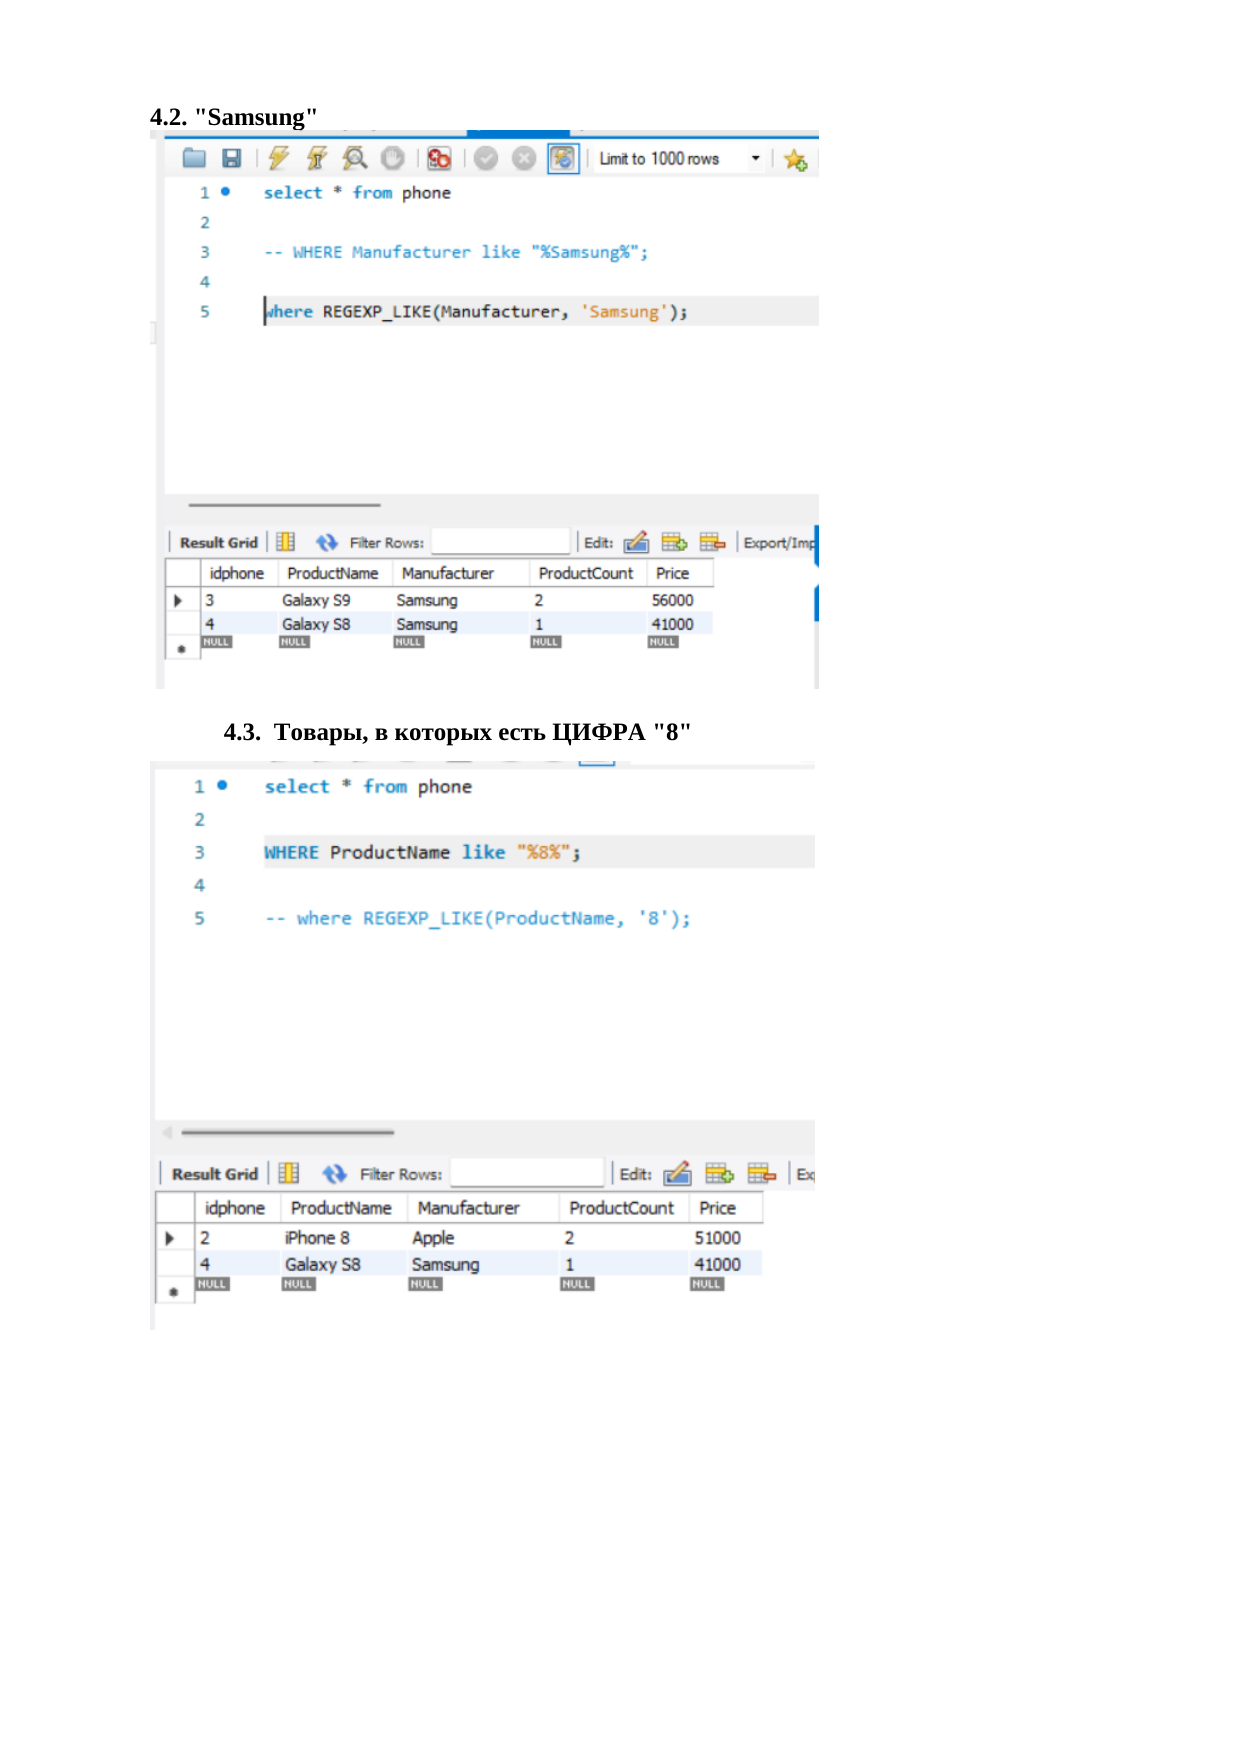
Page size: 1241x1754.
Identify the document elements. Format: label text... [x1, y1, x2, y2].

subtitle 4.3. Товары, в которых есть ЦИФРА "8" [150, 717, 1090, 746]
subtitle 4.2. "Samsung" [150, 102, 1090, 131]
picture [150, 761, 815, 1330]
picture [150, 130, 819, 689]
